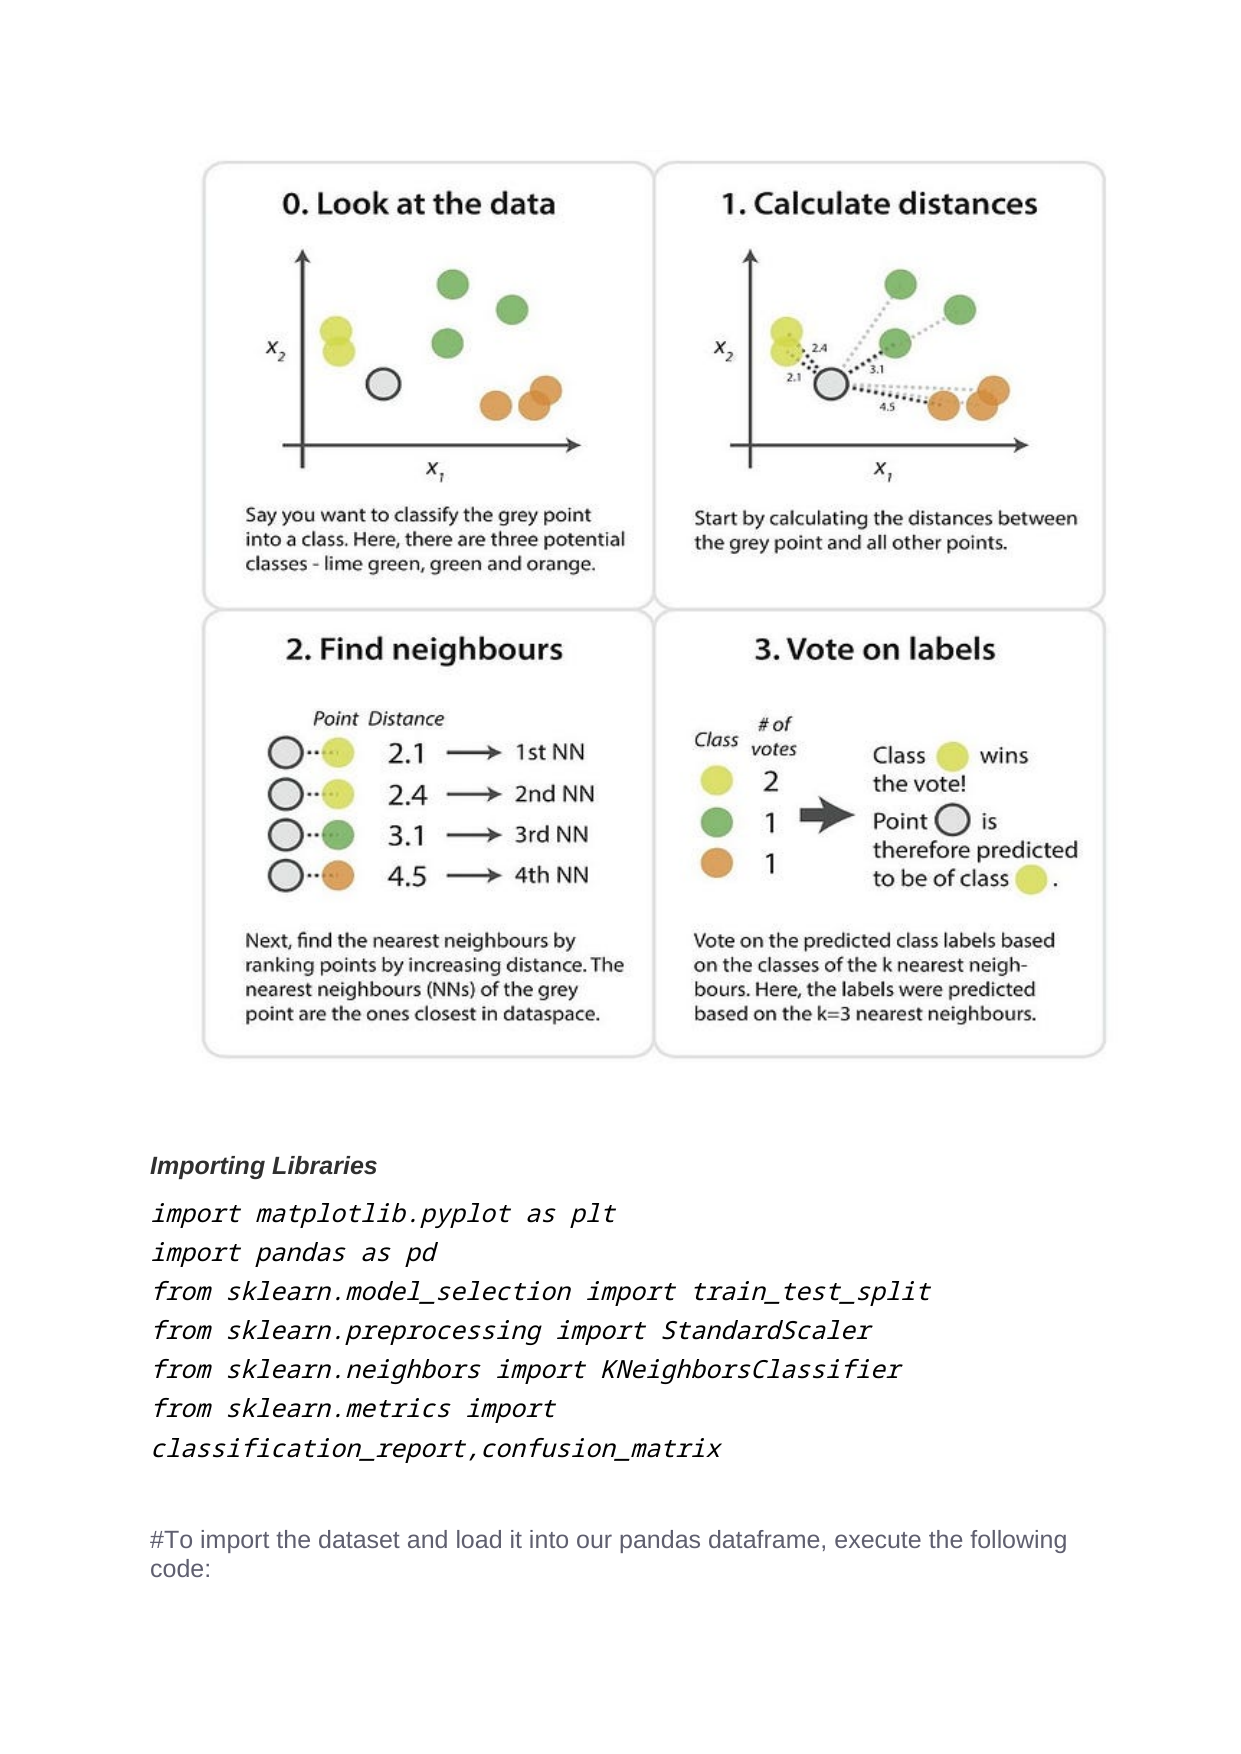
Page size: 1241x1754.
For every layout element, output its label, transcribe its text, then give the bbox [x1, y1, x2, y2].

text Importing Libraries [150, 1151, 1090, 1180]
text from sklearn.metrics import classification_report,confusion_matrix [150, 1391, 1090, 1464]
text from sklearn.neighbors import KNeighborsClassifier [150, 1352, 1090, 1386]
text from sklearn.preprocessing import StandardScaler [150, 1313, 1090, 1347]
text #To import the dataset and load it into our pandas dataframe, execute the following code: [150, 1525, 1090, 1583]
picture [150, 150, 1158, 1069]
text import matplotlib.pyplot as plt [150, 1195, 1090, 1229]
text import pandas as pd [150, 1234, 1090, 1268]
text from sklearn.model_selection import train_test_split [150, 1274, 1090, 1308]
